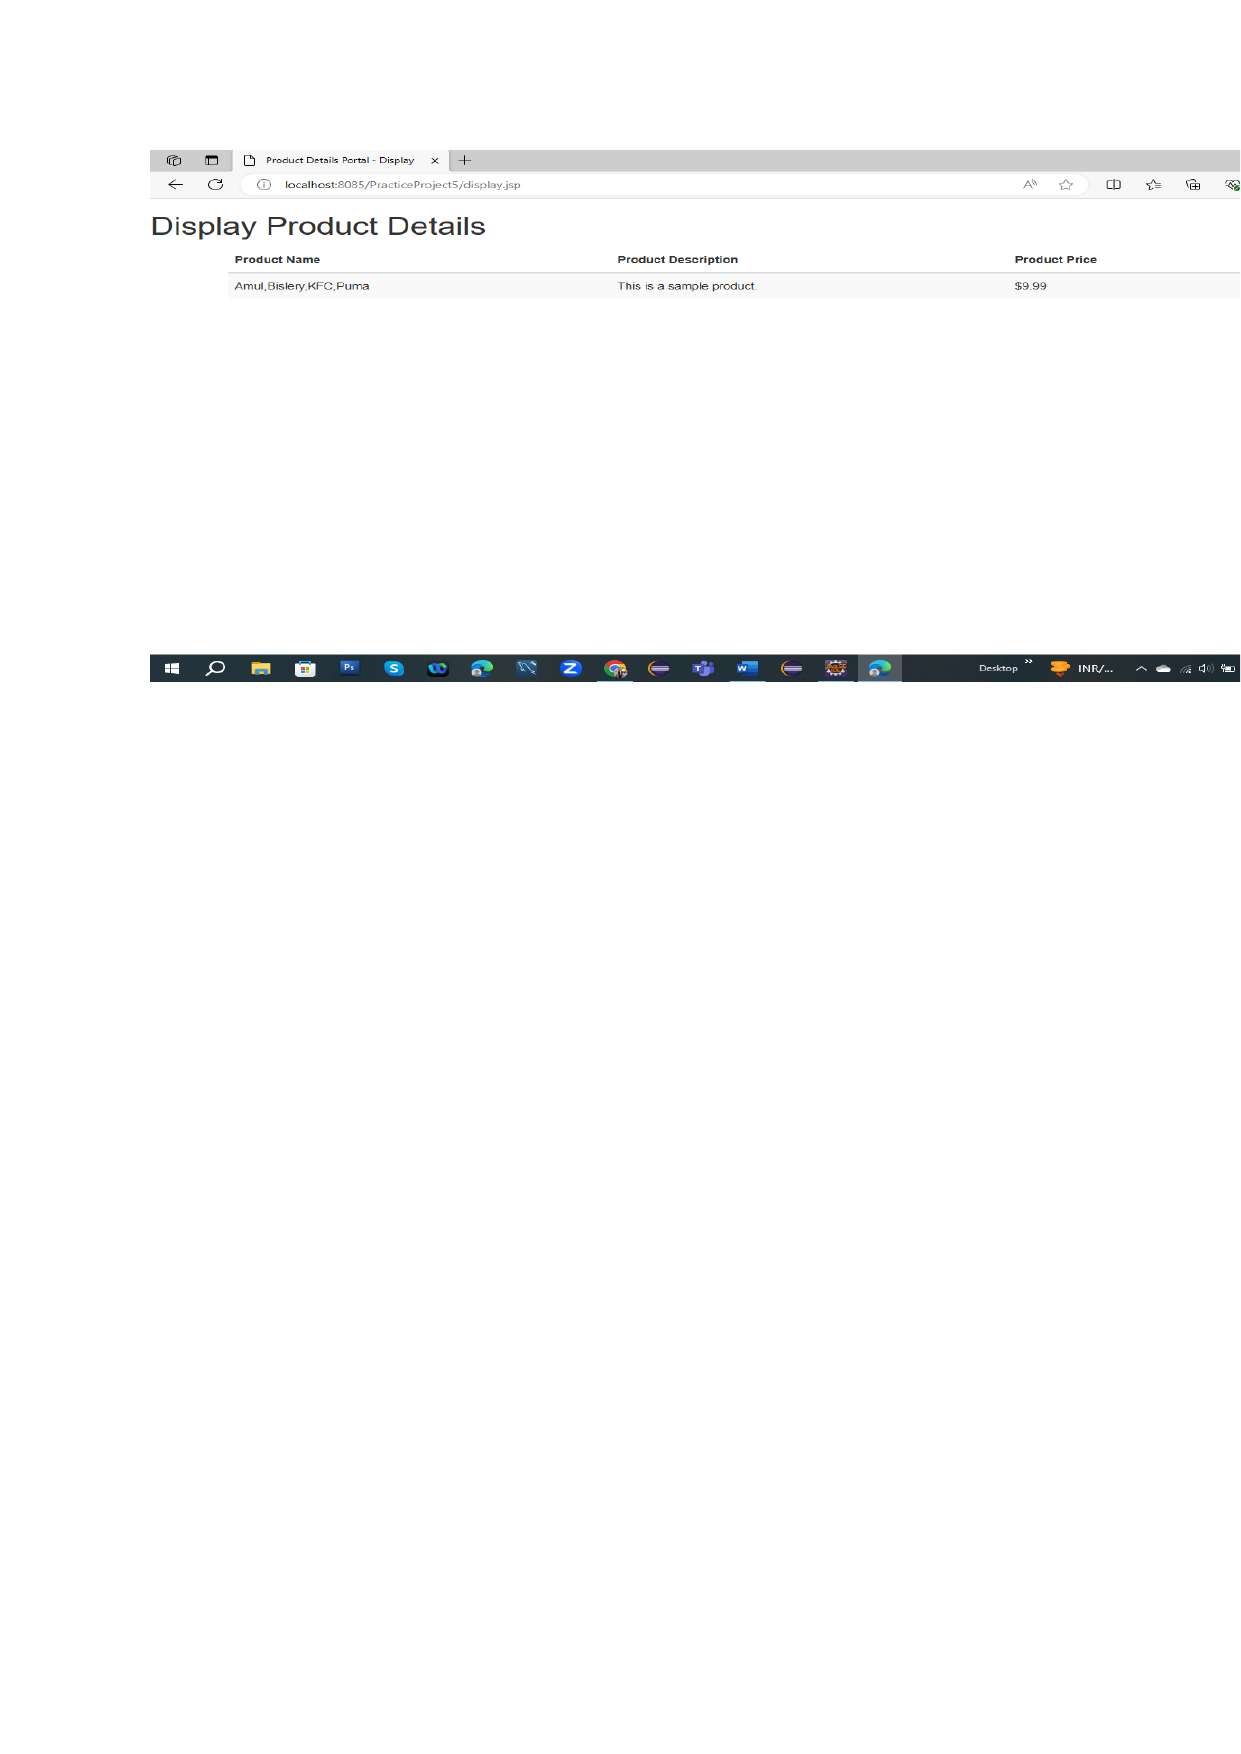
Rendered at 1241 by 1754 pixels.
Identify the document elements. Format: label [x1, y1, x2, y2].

picture [150, 150, 1241, 682]
